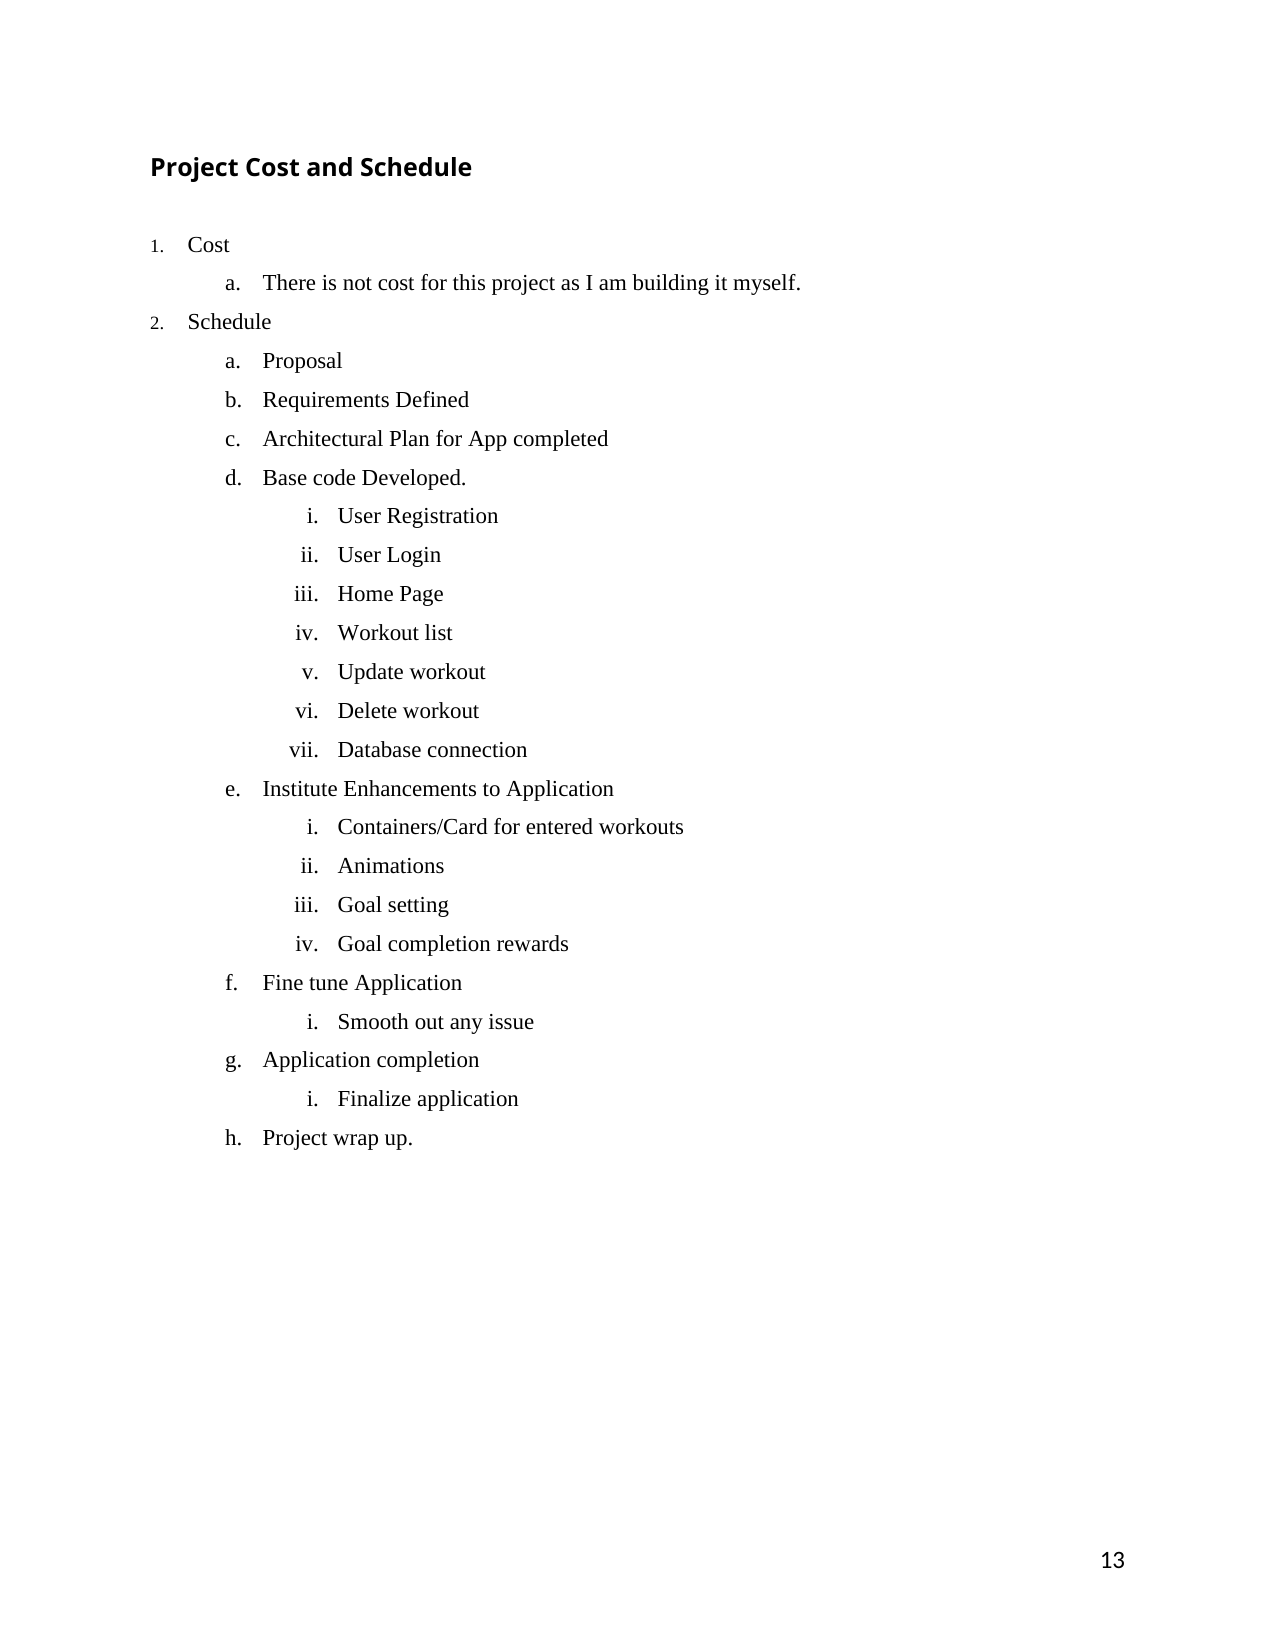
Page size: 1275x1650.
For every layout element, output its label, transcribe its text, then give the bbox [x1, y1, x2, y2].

list Database connection [319, 736, 1125, 762]
list Home Page [319, 580, 1125, 607]
list Cost [150, 231, 1125, 257]
list User Registration [319, 503, 1125, 529]
list Schedule [150, 308, 1125, 335]
list There is not cost for this project as I am building it myself. [225, 269, 1125, 296]
list Update workout [319, 658, 1125, 684]
list User Login [319, 541, 1125, 568]
list Containers/Card for entered workouts [319, 813, 1125, 840]
list Proposal [225, 347, 1125, 373]
list Requirements Defined [225, 386, 1125, 412]
list Smooth out any issue [319, 1008, 1125, 1034]
list Goal completion rewards [319, 930, 1125, 956]
list Institute Enhancements to Application [225, 774, 1125, 801]
list Base code Developed. [225, 464, 1125, 490]
list Animations [319, 852, 1125, 879]
list Architectural Plan for App completed [225, 425, 1125, 451]
list Project wrap up. [225, 1124, 1125, 1151]
list Delete workout [319, 697, 1125, 723]
list Fine tune Application [225, 969, 1125, 995]
list Finalize application [319, 1085, 1125, 1112]
title Project Cost and Schedule [150, 150, 1125, 184]
list Application completion [225, 1047, 1125, 1073]
list Goal setting [319, 891, 1125, 917]
list Workout list [319, 619, 1125, 646]
